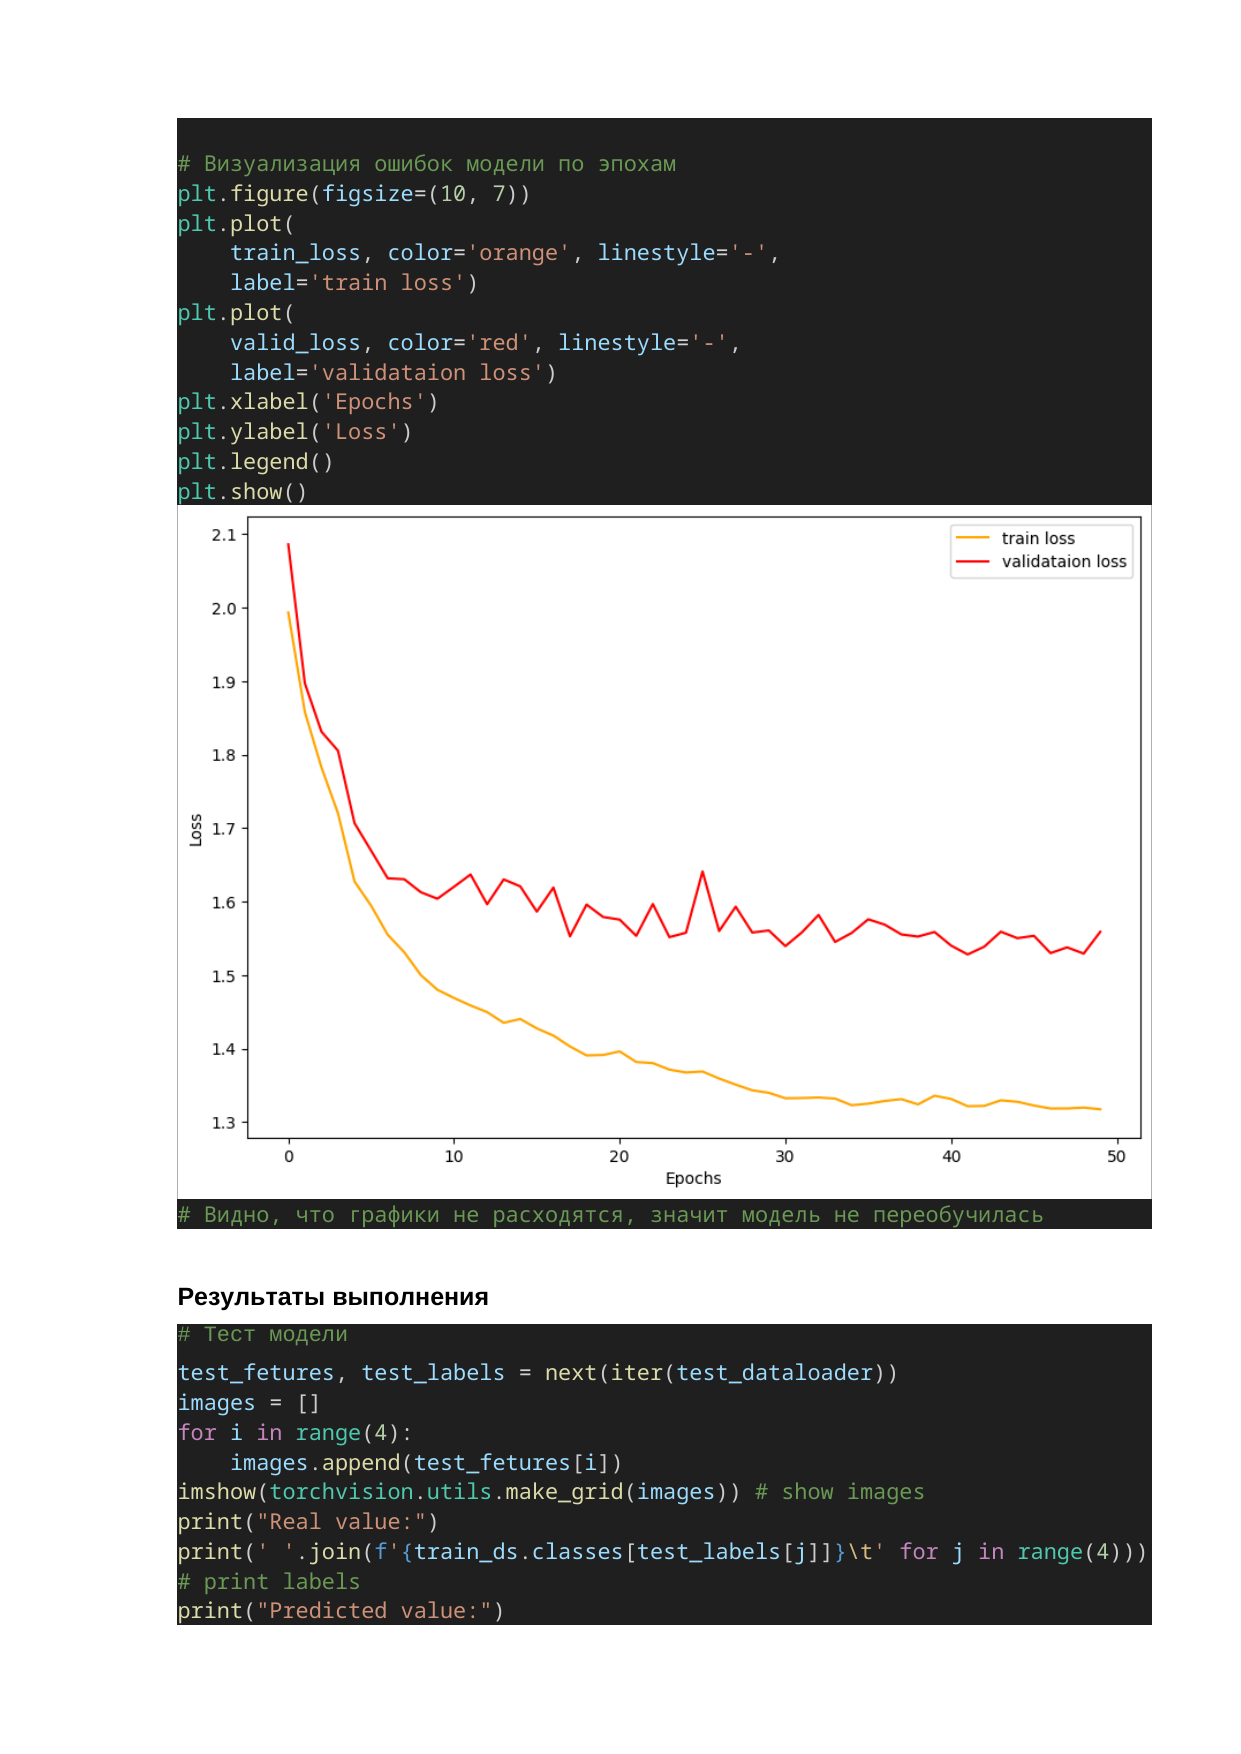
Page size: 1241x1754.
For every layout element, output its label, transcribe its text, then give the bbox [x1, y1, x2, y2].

text test_fetures, test_labels = next(iter(test_dataloader)) [177, 1357, 1152, 1387]
text images.append(test_fetures[i]) [177, 1446, 1152, 1476]
text Результаты выполнения [177, 1282, 1152, 1311]
text print("Real value:") [177, 1506, 1152, 1536]
text # Визуализация ошибок модели по эпохам [177, 148, 1152, 178]
text for i in range(4): [177, 1417, 1152, 1446]
text # Тест модели [177, 1324, 1152, 1348]
text label='validataion loss') [177, 356, 1152, 386]
text print(' '.join(f'{train_ds.classes[test_labels[j]]}\t' for j in range(4))) # print labels [177, 1536, 1152, 1595]
text plt.legend() [177, 446, 1152, 476]
text train_loss, color='orange', linestyle='-', [177, 237, 1152, 267]
text plt.plot( [177, 297, 1152, 327]
text imshow(torchvision.utils.make_grid(images)) # show images [177, 1476, 1152, 1506]
text plt.figure(figsize=(10, 7)) [177, 178, 1152, 207]
text plt.plot( [177, 207, 1152, 237]
text label='train loss') [177, 267, 1152, 297]
text valid_loss, color='red', linestyle='-', [177, 327, 1152, 356]
text plt.ylabel('Loss') [177, 416, 1152, 446]
picture [177, 505, 1152, 1199]
text plt.show() [177, 476, 1152, 505]
text print("Predicted value:") [177, 1595, 1152, 1625]
text # Видно, что графики не расходятся, значит модель не переобучилась [177, 1199, 1152, 1229]
text images = [] [177, 1387, 1152, 1417]
text plt.xlabel('Epochs') [177, 386, 1152, 416]
